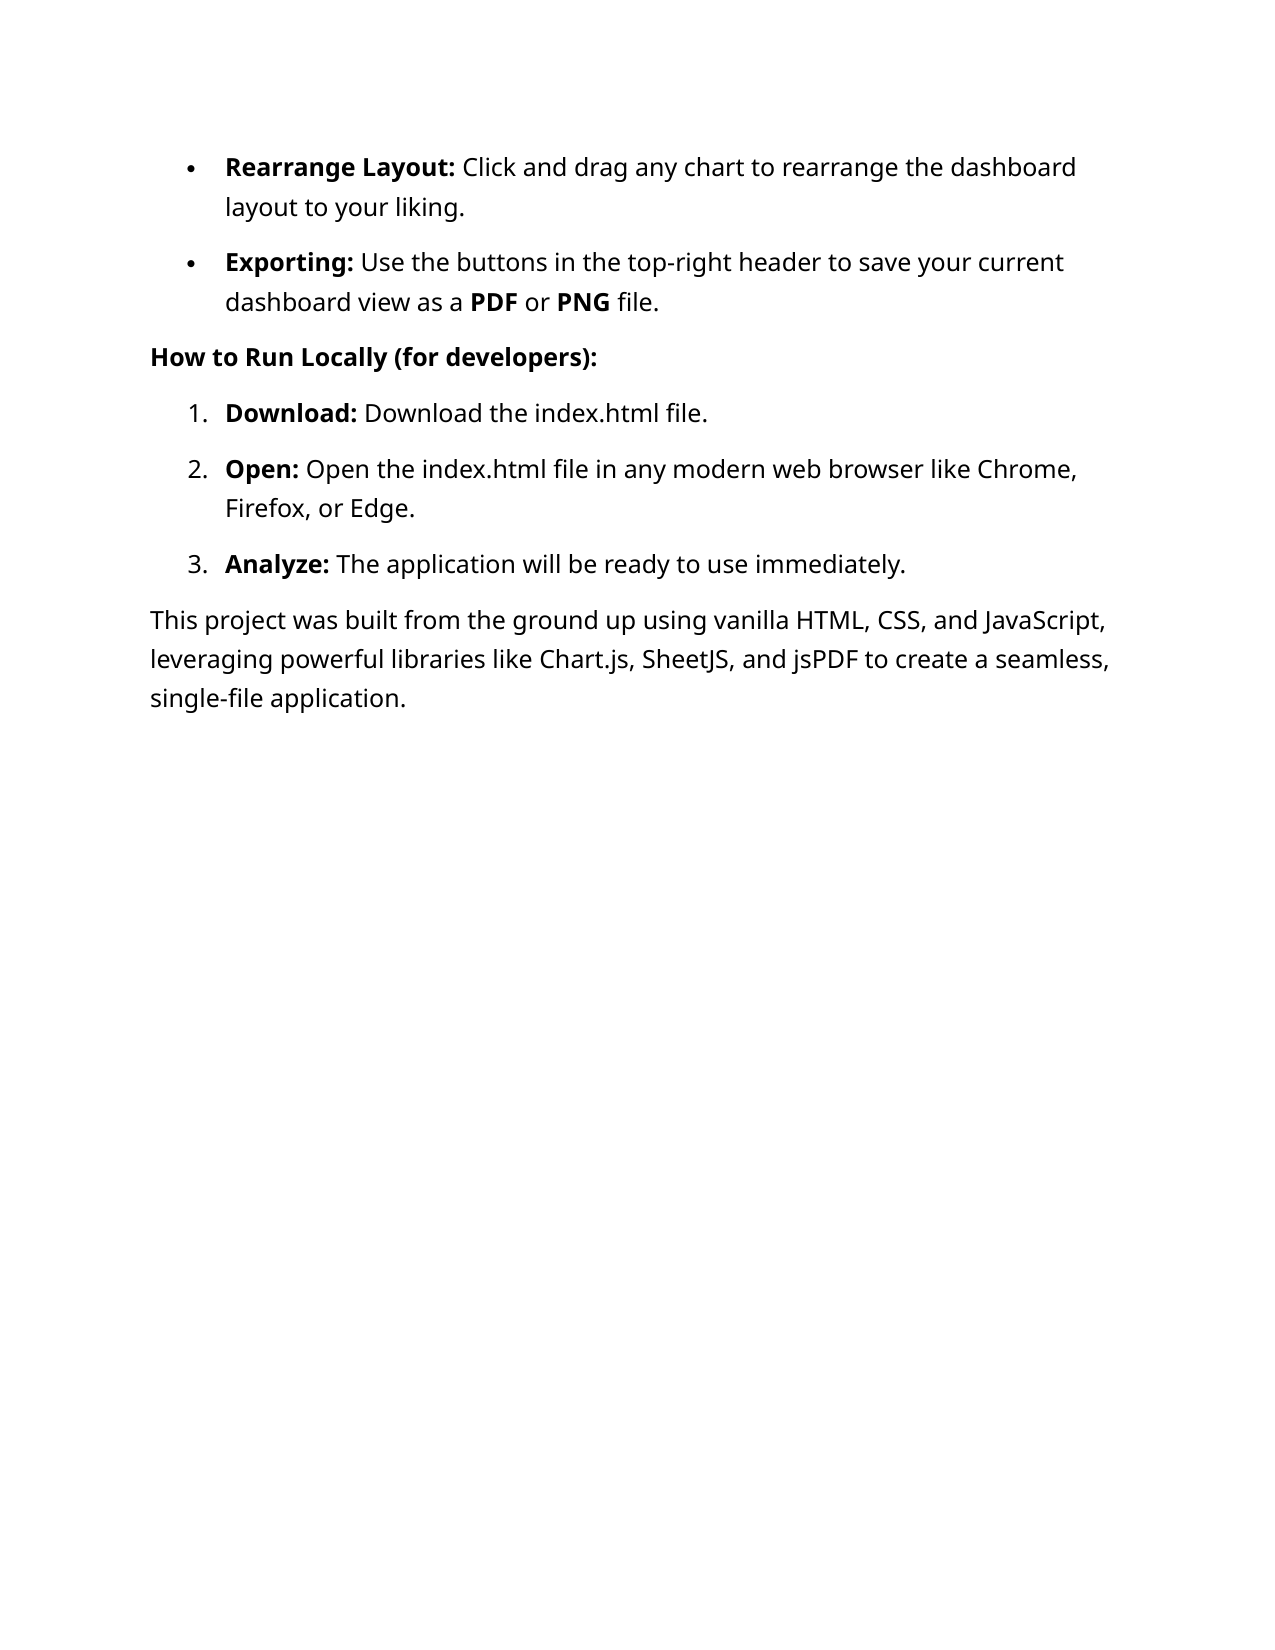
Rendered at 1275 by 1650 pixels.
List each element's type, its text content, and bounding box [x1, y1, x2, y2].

list Rearrange Layout: Click and drag any chart to rearrange the dashboard layout to your liking. [187, 150, 1125, 223]
list Open: Open the index.html file in any modern web browser like Chrome, Firefox, or Edge. [187, 452, 1125, 525]
list Analyze: The application will be ready to use immediately. [187, 547, 1125, 581]
list Download: Download the index.html file. [187, 396, 1125, 430]
text This project was built from the ground up using vanilla HTML, CSS, and JavaScript, leveraging powerful libraries like Chart.js, SheetJS, and jsPDF to create a seamless, single-file application. [150, 602, 1125, 715]
text How to Run Locally (for developers): [150, 340, 1125, 374]
list Exporting: Use the buttons in the top-right header to save your current dashboard view as a PDF or PNG file. [187, 245, 1125, 318]
